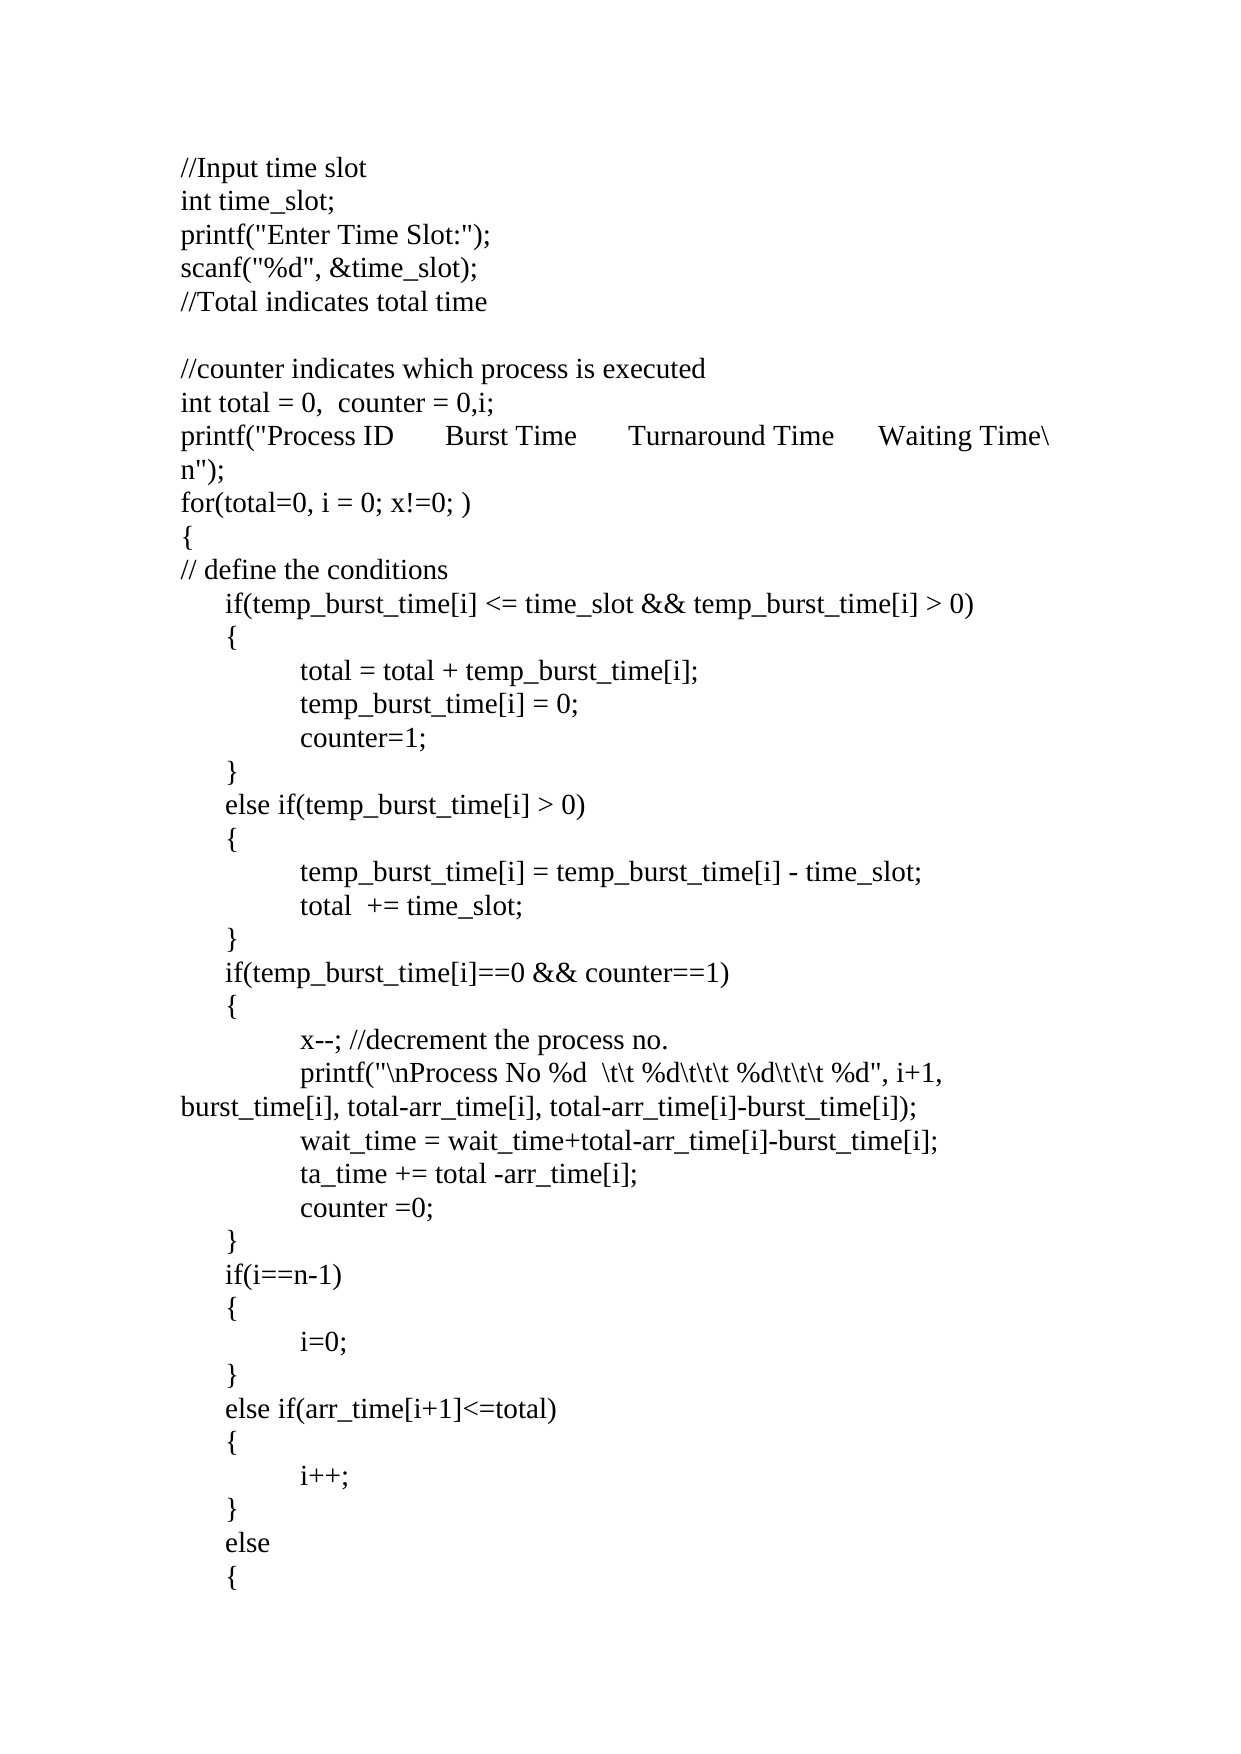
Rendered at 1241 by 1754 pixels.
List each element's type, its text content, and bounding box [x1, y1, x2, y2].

text } [180, 754, 1080, 787]
text ta_time += total -arr_time[i]; [180, 1156, 1080, 1190]
text { [180, 619, 1080, 653]
text //counter indicates which process is executed [180, 351, 1080, 385]
text int total = 0, counter = 0,i; [180, 385, 1080, 418]
text counter=1; [180, 720, 1080, 754]
text { [180, 1424, 1080, 1458]
text total = total + temp_burst_time[i]; [180, 653, 1080, 687]
text if(temp_burst_time[i] <= time_slot && temp_burst_time[i] > 0) [180, 586, 1080, 619]
text for(total=0, i = 0; x!=0; ) [180, 485, 1080, 519]
text } [180, 1492, 1080, 1525]
text { [180, 519, 1080, 552]
text total += time_slot; [180, 888, 1080, 921]
text temp_burst_time[i] = 0; [180, 687, 1080, 720]
text { [180, 1290, 1080, 1324]
text wait_time = wait_time+total-arr_time[i]-burst_time[i]; [180, 1123, 1080, 1156]
text } [180, 1357, 1080, 1391]
text //Total indicates total time [180, 284, 1080, 318]
text else if(arr_time[i+1]<=total) [180, 1391, 1080, 1424]
text //Input time slot [180, 150, 1080, 183]
text printf("Process ID Burst Time Turnaround Time Waiting Time\n"); [180, 418, 1080, 485]
text temp_burst_time[i] = temp_burst_time[i] - time_slot; [180, 854, 1080, 888]
text { [180, 988, 1080, 1022]
text int time_slot; [180, 183, 1080, 217]
text i++; [180, 1458, 1080, 1492]
text { [180, 821, 1080, 854]
text printf("Enter Time Slot:"); [180, 217, 1080, 251]
text if(i==n-1) [180, 1257, 1080, 1290]
text if(temp_burst_time[i]==0 && counter==1) [180, 955, 1080, 988]
text x--; //decrement the process no. [180, 1022, 1080, 1056]
text i=0; [180, 1324, 1080, 1357]
text else if(temp_burst_time[i] > 0) [180, 787, 1080, 821]
text } [180, 921, 1080, 955]
text printf("\nProcess No %d \t\t %d\t\t\t %d\t\t\t %d", i+1, burst_time[i], total-arr_time[i], total-arr_time[i]-burst_time[i]); [180, 1056, 1080, 1123]
text counter =0; [180, 1190, 1080, 1223]
text // define the conditions [180, 552, 1080, 586]
text else [180, 1525, 1080, 1559]
text { [180, 1559, 1080, 1592]
text scanf("%d", &time_slot); [180, 251, 1080, 284]
text } [180, 1223, 1080, 1257]
